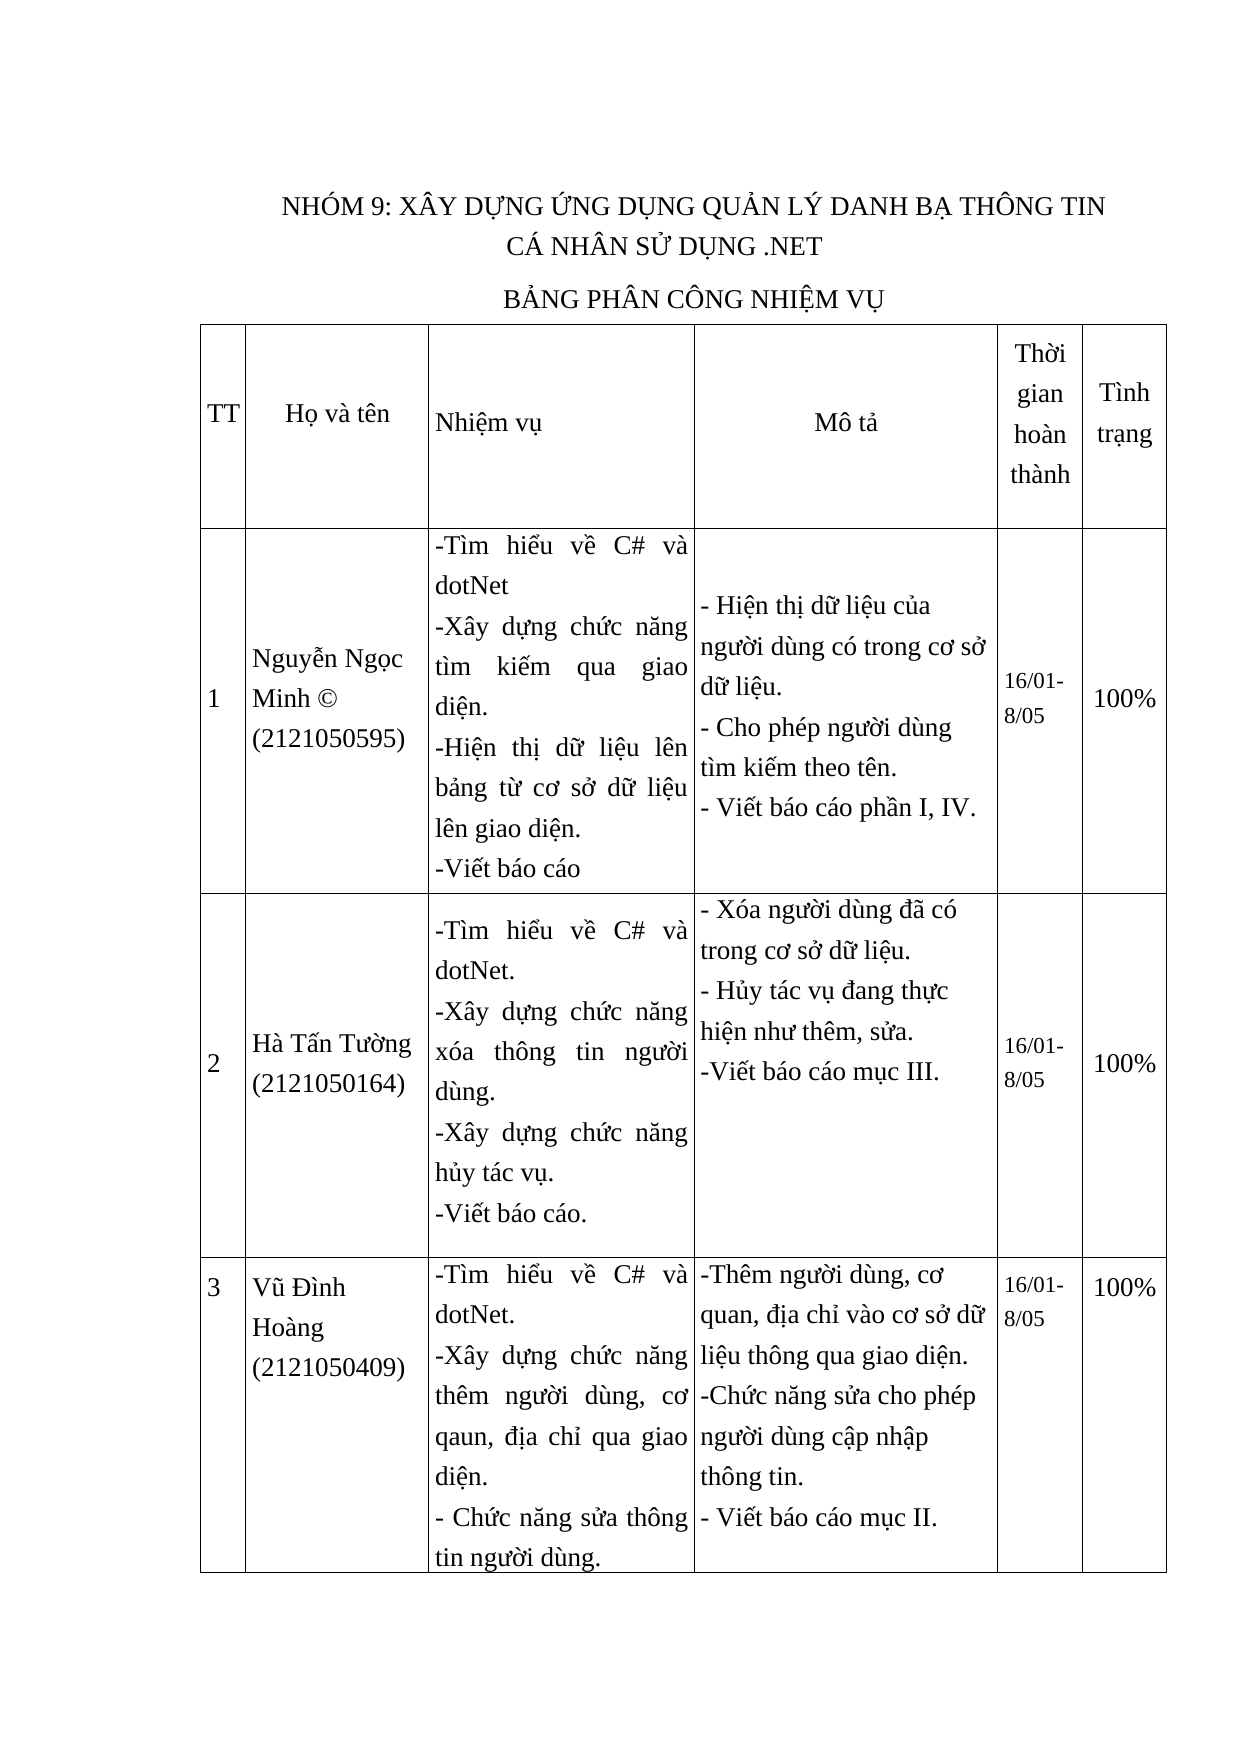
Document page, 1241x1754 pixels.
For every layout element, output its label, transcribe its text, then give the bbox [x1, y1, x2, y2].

table_cell Nguyễn Ngọc Minh © (2121050595) [246, 529, 428, 893]
table_header Nhiệm vụ [429, 325, 694, 528]
table_cell -Tìm hiểu về C# và dotNet. -Xây dựng chức năng xóa thông tin người dùng. -Xây dựng chức năng hủy tác vụ. -Viết báo cáo. [429, 894, 694, 1257]
table_cell 16/01-8/05 [998, 894, 1082, 1257]
table_header TT [201, 325, 245, 528]
table_cell -Tìm hiểu về C# và dotNet -Xây dựng chức năng tìm kiếm qua giao diện. -Hiện thị dữ liệu lên bảng từ cơ sở dữ liệu lên giao diện. -Viết báo cáo [429, 529, 694, 893]
table_cell Vũ Đình Hoàng (2121050409) [246, 1258, 428, 1572]
table_header Tình trạng [1083, 325, 1166, 528]
table_cell Hà Tấn Tường (2121050164) [246, 894, 428, 1257]
table_header Thời gian hoàn thành [998, 325, 1082, 528]
table_cell 100% [1083, 1258, 1166, 1572]
table_cell - Hiện thị dữ liệu của người dùng có trong cơ sở dữ liệu. - Cho phép người dùng tìm kiếm theo tên. - Viết báo cáo phần I, IV. [695, 529, 997, 893]
table_cell 100% [1083, 894, 1166, 1257]
text NHÓM 9: XÂY DỰNG ỨNG DỤNG QUẢN LÝ DANH BẠ THÔNG TIN CÁ NHÂN SỬ DỤNG .NET [207, 190, 1122, 261]
table_cell 3 [201, 1258, 245, 1572]
table_cell 16/01-8/05 [998, 529, 1082, 893]
table_cell -Tìm hiểu về C# và dotNet. -Xây dựng chức năng thêm người dùng, cơ qaun, địa chỉ qua giao diện. - Chức năng sửa thông tin người dùng. - Viết báo cáo [429, 1258, 694, 1572]
table_cell 16/01-8/05 [998, 1258, 1082, 1572]
table_cell 100% [1083, 529, 1166, 893]
table_header Họ và tên [246, 325, 428, 528]
text BẢNG PHÂN CÔNG NHIỆM VỤ [207, 283, 1122, 314]
table_cell - Xóa người dùng đã có trong cơ sở dữ liệu. - Hủy tác vụ đang thực hiện như thêm, sửa. -Viết báo cáo mục III. [695, 894, 997, 1257]
table_header Mô tả [695, 325, 997, 528]
table_cell 2 [201, 894, 245, 1257]
table_cell 1 [201, 529, 245, 893]
